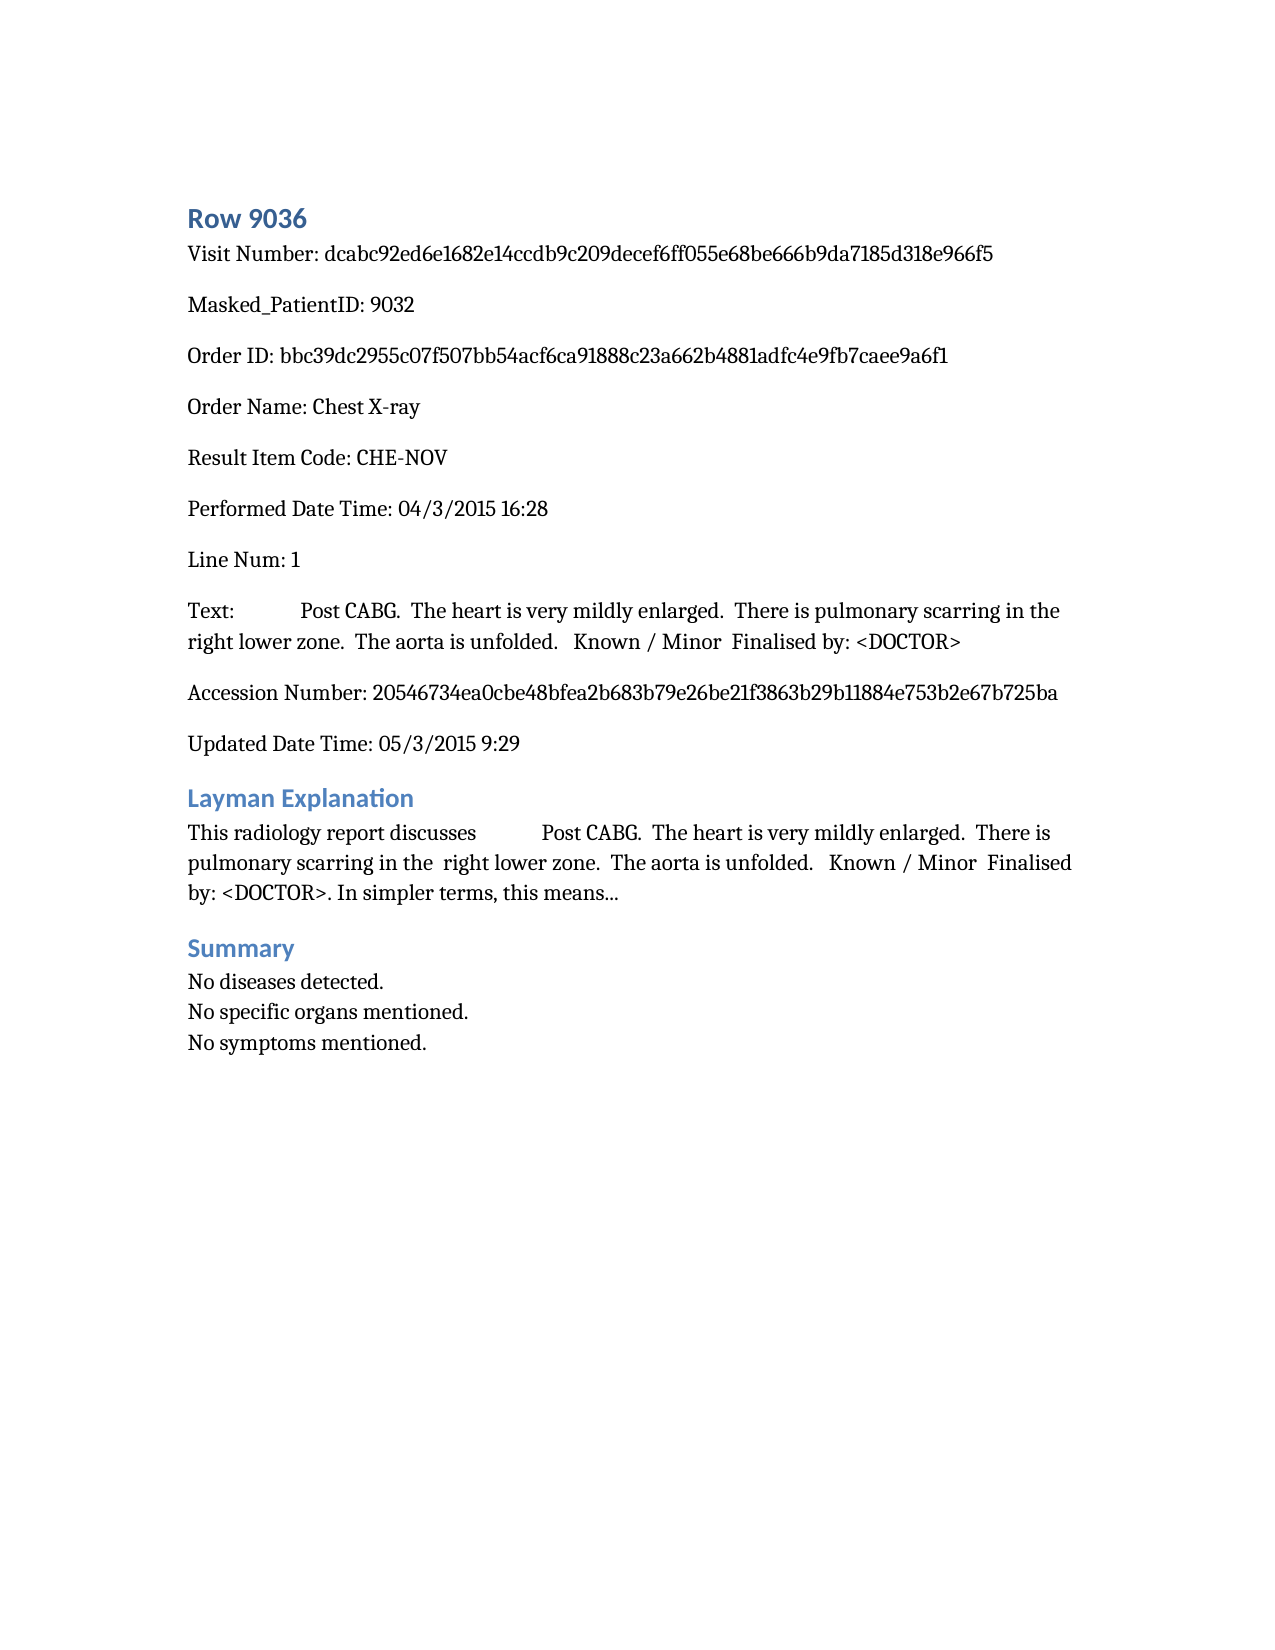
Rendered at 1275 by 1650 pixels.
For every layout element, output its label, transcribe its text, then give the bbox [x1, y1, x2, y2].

text Performed Date Time: 04/3/2015 16:28 [187, 496, 1087, 522]
text Updated Date Time: 05/3/2015 9:29 [187, 731, 1087, 757]
subtitle Layman Explanation [187, 782, 1087, 814]
subtitle Summary [187, 931, 1087, 964]
text Line Num: 1 [187, 547, 1087, 573]
text Visit Number: dcabc92ed6e1682e14ccdb9c209decef6ff055e68be666b9da7185d318e966f5 [187, 241, 1087, 267]
text Masked_PatientID: 9032 [187, 292, 1087, 318]
text Text: Post CABG. The heart is very mildly enlarged. There is pulmonary scarring in the right lower zone. The aorta is unfolded. Known / Minor Finalised by: <DOCTOR> [187, 598, 1087, 655]
text This radiology report discusses Post CABG. The heart is very mildly enlarged. There is pulmonary scarring in the right lower zone. The aorta is unfolded. Known / Minor Finalised by: <DOCTOR>. In simpler terms, this means... [187, 819, 1087, 906]
text Order Name: Chest X-ray [187, 394, 1087, 420]
text Result Item Code: CHE-NOV [187, 445, 1087, 471]
subtitle Row 9036 [187, 200, 1087, 236]
text Accession Number: 20546734ea0cbe48bfea2b683b79e26be21f3863b29b11884e753b2e67b725ba [187, 679, 1087, 706]
text Order ID: bbc39dc2955c07f507bb54acf6ca91888c23a662b4881adfc4e9fb7caee9a6f1 [187, 343, 1087, 369]
text No diseases detected. No specific organs mentioned. No symptoms mentioned. [187, 969, 1087, 1056]
